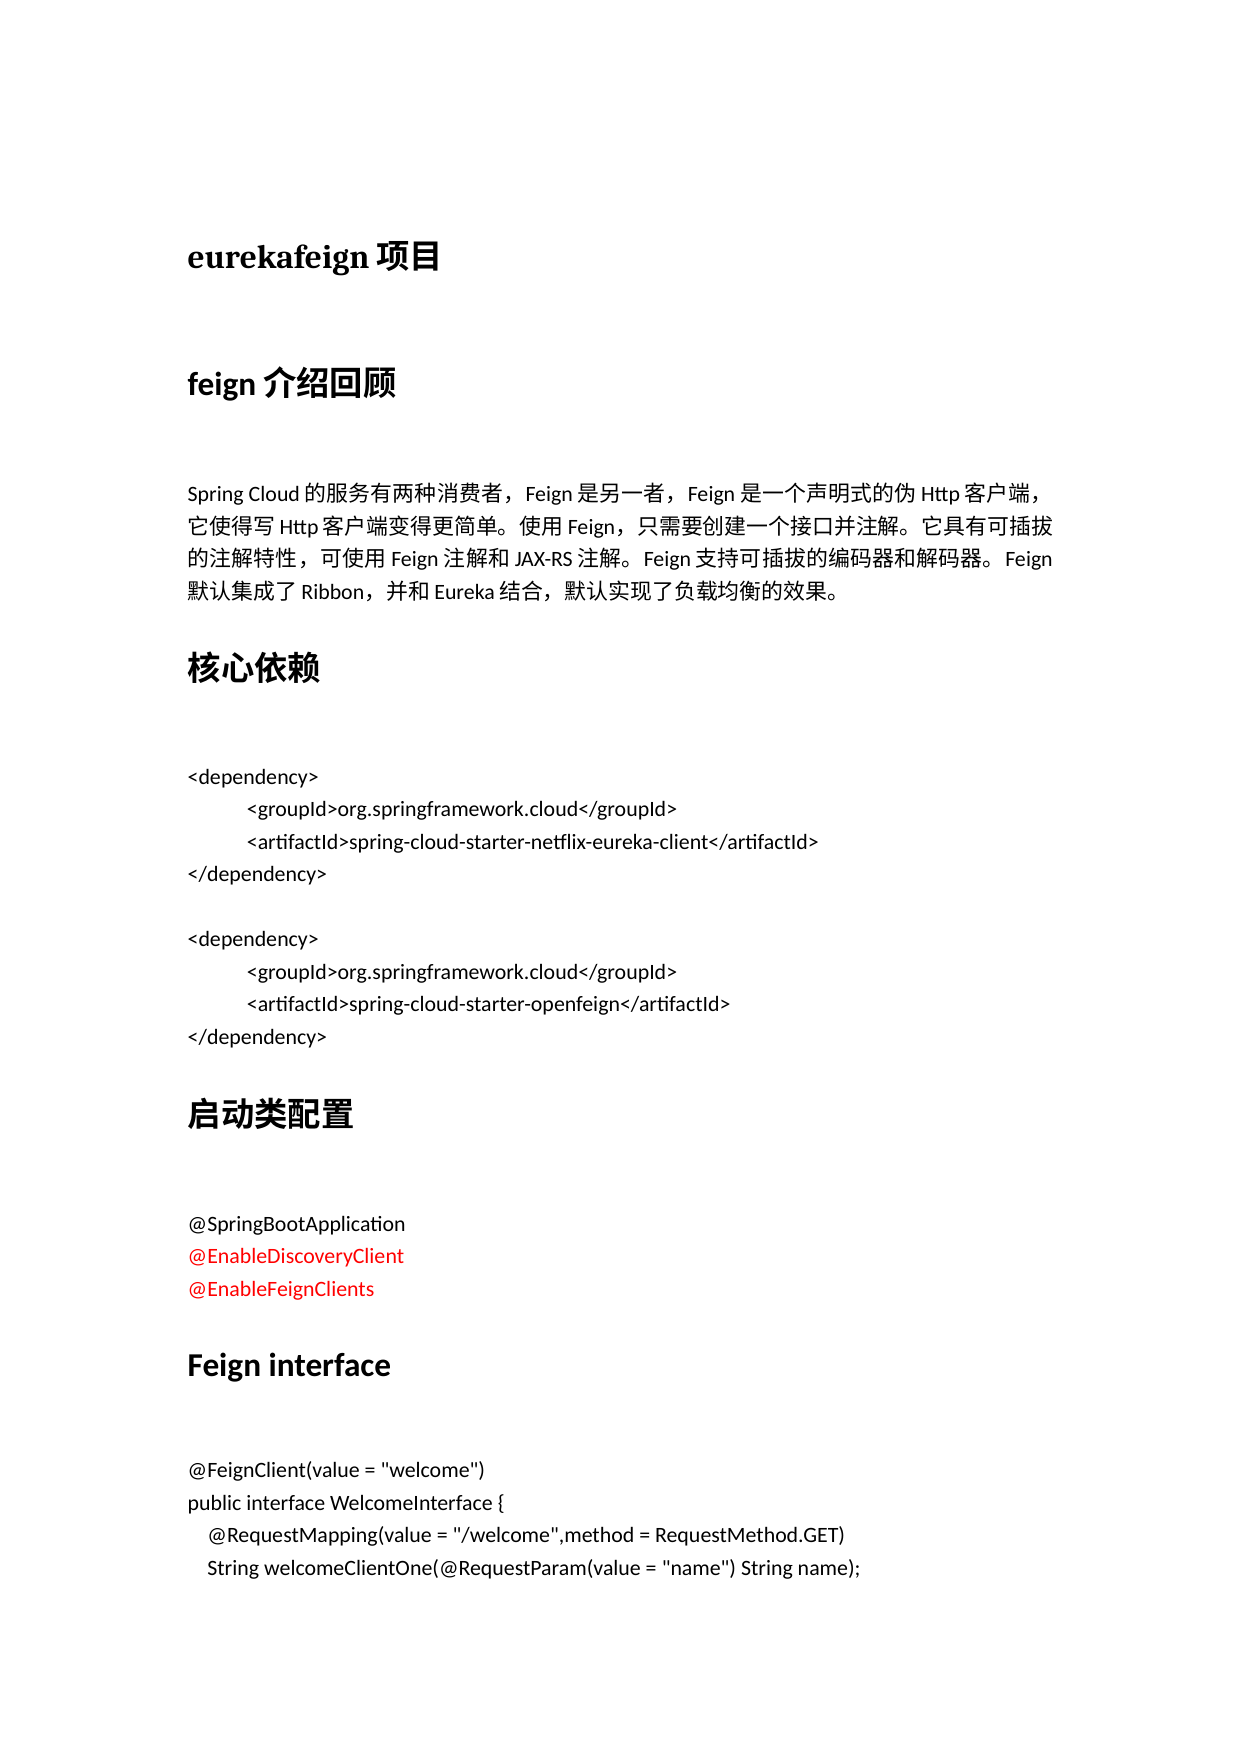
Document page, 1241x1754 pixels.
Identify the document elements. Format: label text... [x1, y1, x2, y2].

text Spring Cloud的服务有两种消费者，Feign是另一者，Feign是一个声明式的伪Http客户端，它使得写Http客户端变得更简单。使用Feign，只需要创建一个接口并注解。它具有可插拔的注解特性，可使用Feign 注解和JAX-RS注解。Feign支持可插拔的编码器和解码器。Feign默认集成了Ribbon，并和Eureka结合，默认实现了负载均衡的效果。 [187, 476, 1053, 606]
text @SpringBootApplication [187, 1207, 1053, 1239]
text <groupId>org.springframework.cloud</groupId> [187, 955, 1053, 988]
text @EnableFeignClients [187, 1272, 1053, 1304]
text </dependency> [187, 1020, 1053, 1053]
text <dependency> [187, 760, 1053, 793]
text @RequestMapping(value = "/welcome",method = RequestMethod.GET) [187, 1518, 1053, 1551]
subtitle Feign interface [187, 1332, 1053, 1397]
text <groupId>org.springframework.cloud</groupId> [187, 793, 1053, 825]
subtitle 启动类配置 [187, 1080, 1053, 1145]
text String welcomeClientOne(@RequestParam(value = "name") String name); [187, 1551, 1053, 1583]
text @EnableDiscoveryClient [187, 1239, 1053, 1272]
text <dependency> [187, 923, 1053, 955]
subtitle feign介绍回顾 [187, 349, 1053, 414]
text </dependency> [187, 858, 1053, 890]
subtitle 核心依赖 [187, 633, 1053, 698]
text public interface WelcomeInterface { [187, 1486, 1053, 1518]
text <artifactId>spring-cloud-starter-openfeign</artifactId> [187, 988, 1053, 1020]
subtitle eurekafeign项目 [187, 222, 1053, 287]
text <artifactId>spring-cloud-starter-netflix-eureka-client</artifactId> [187, 825, 1053, 858]
text @FeignClient(value = "welcome") [187, 1453, 1053, 1486]
